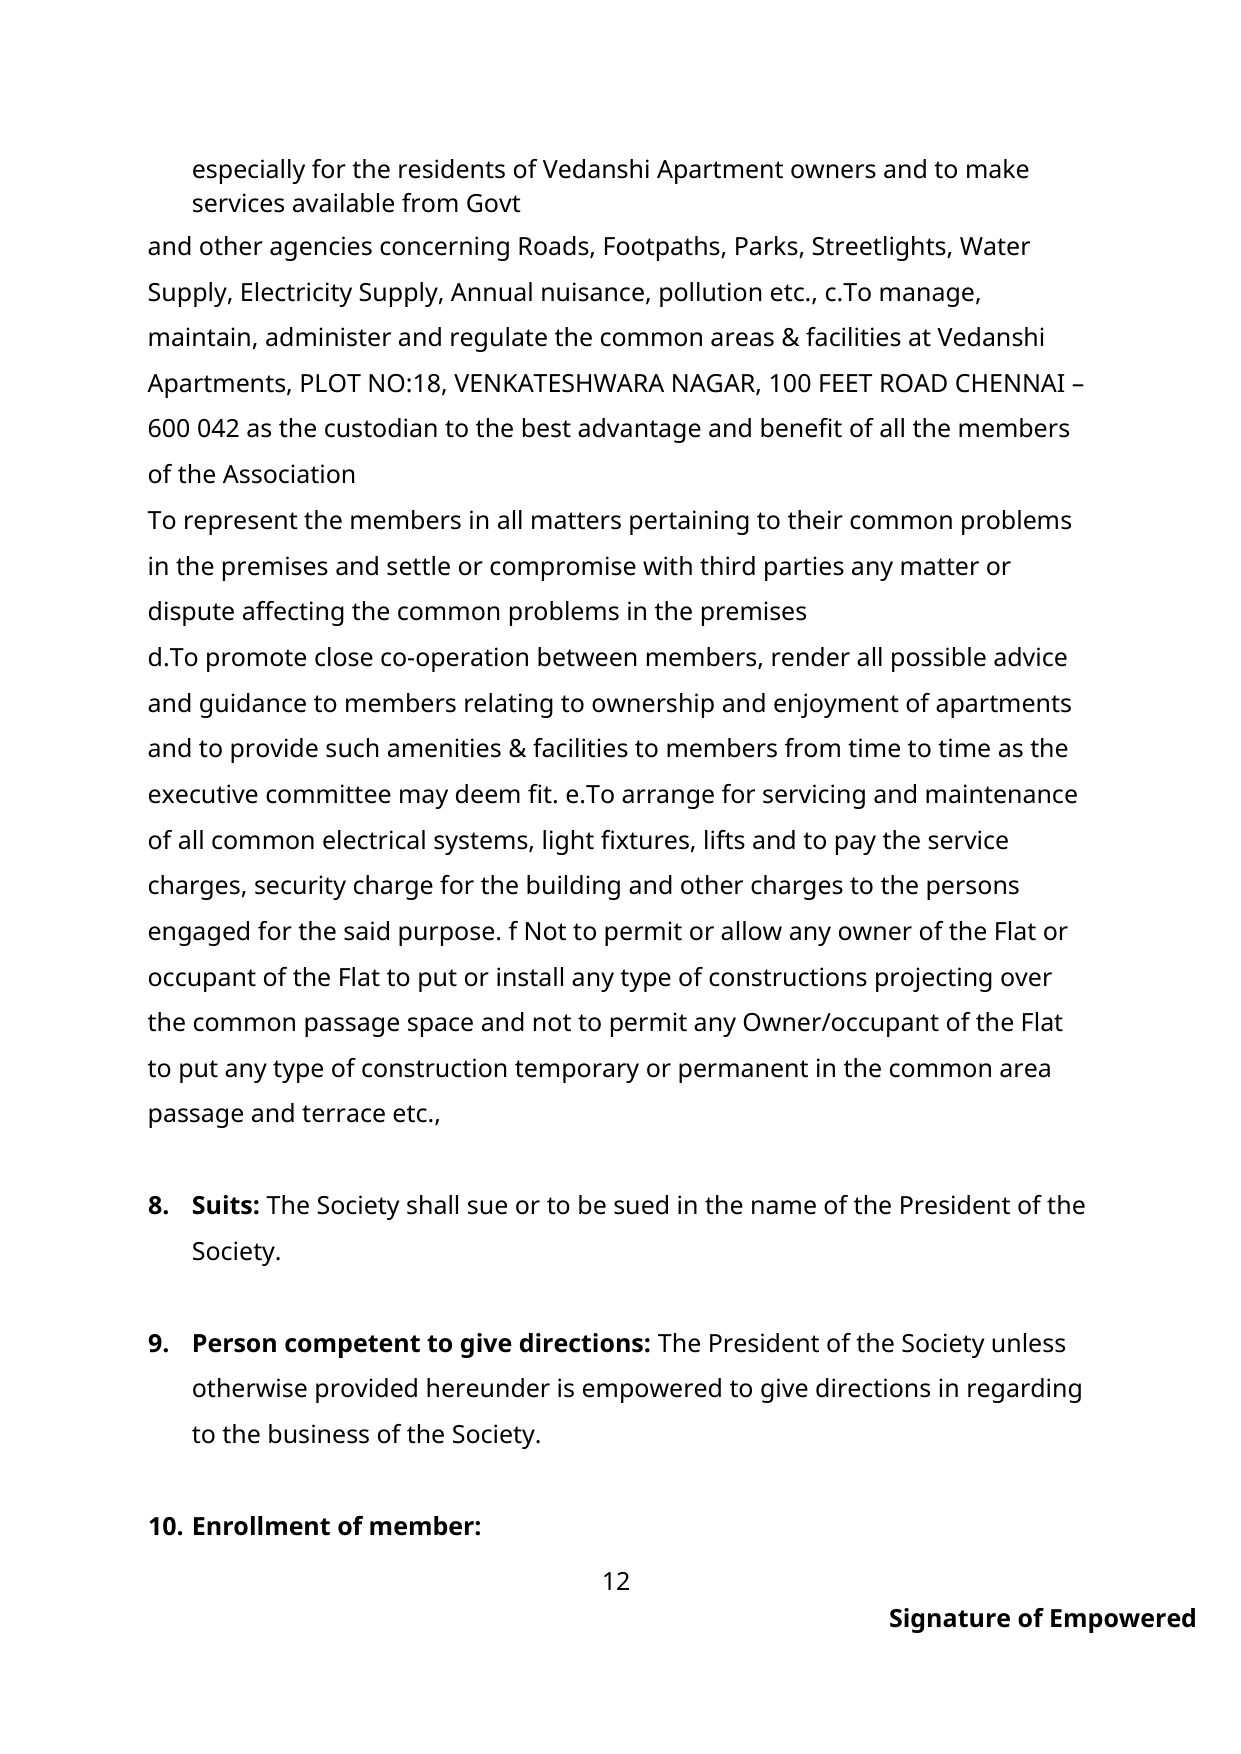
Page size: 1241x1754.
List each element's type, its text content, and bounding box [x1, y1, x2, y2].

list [148, 151, 1092, 219]
text and other agencies concerning Roads, Footpaths, Parks, Streetlights, Water Supply, Electricity Supply, Annual nuisance, pollution etc., c.To manage, maintain, administer and regulate the common areas & facilities at Vedanshi Apartments, PLOT NO:18, VENKATESHWARA NAGAR, 100 FEET ROAD CHENNAI – 600 042 as the custodian to the best advantage and benefit of all the members of the Association [147, 229, 1092, 491]
list Suits: The Society shall sue or to be sued in the name of the President of the Society. [148, 1188, 1092, 1268]
text To represent the members in all matters pertaining to their common problems in the premises and settle or compromise with third parties any matter or dispute affecting the common problems in the premises [147, 503, 1092, 628]
list Enrollment of member: [148, 1509, 1092, 1543]
text d.To promote close co-operation between members, render all possible advice and guidance to members relating to ownership and enjoyment of apartments and to provide such amenities & facilities to members from time to time as the executive committee may deem fit. e.To arrange for servicing and maintenance of all common electrical systems, light fixtures, lifts and to pay the service charges, security charge for the building and other charges to the persons engaged for the said purpose. f Not to permit or allow any owner of the Flat or occupant of the Flat to put or install any type of constructions projecting over the common passage space and not to permit any Owner/occupant of the Flat to put any type of construction temporary or permanent in the common area passage and terrace etc., [147, 640, 1092, 1130]
list Person competent to give directions: The President of the Society unless otherwise provided hereunder is empowered to give directions in regarding to the business of the Society. [148, 1326, 1092, 1451]
